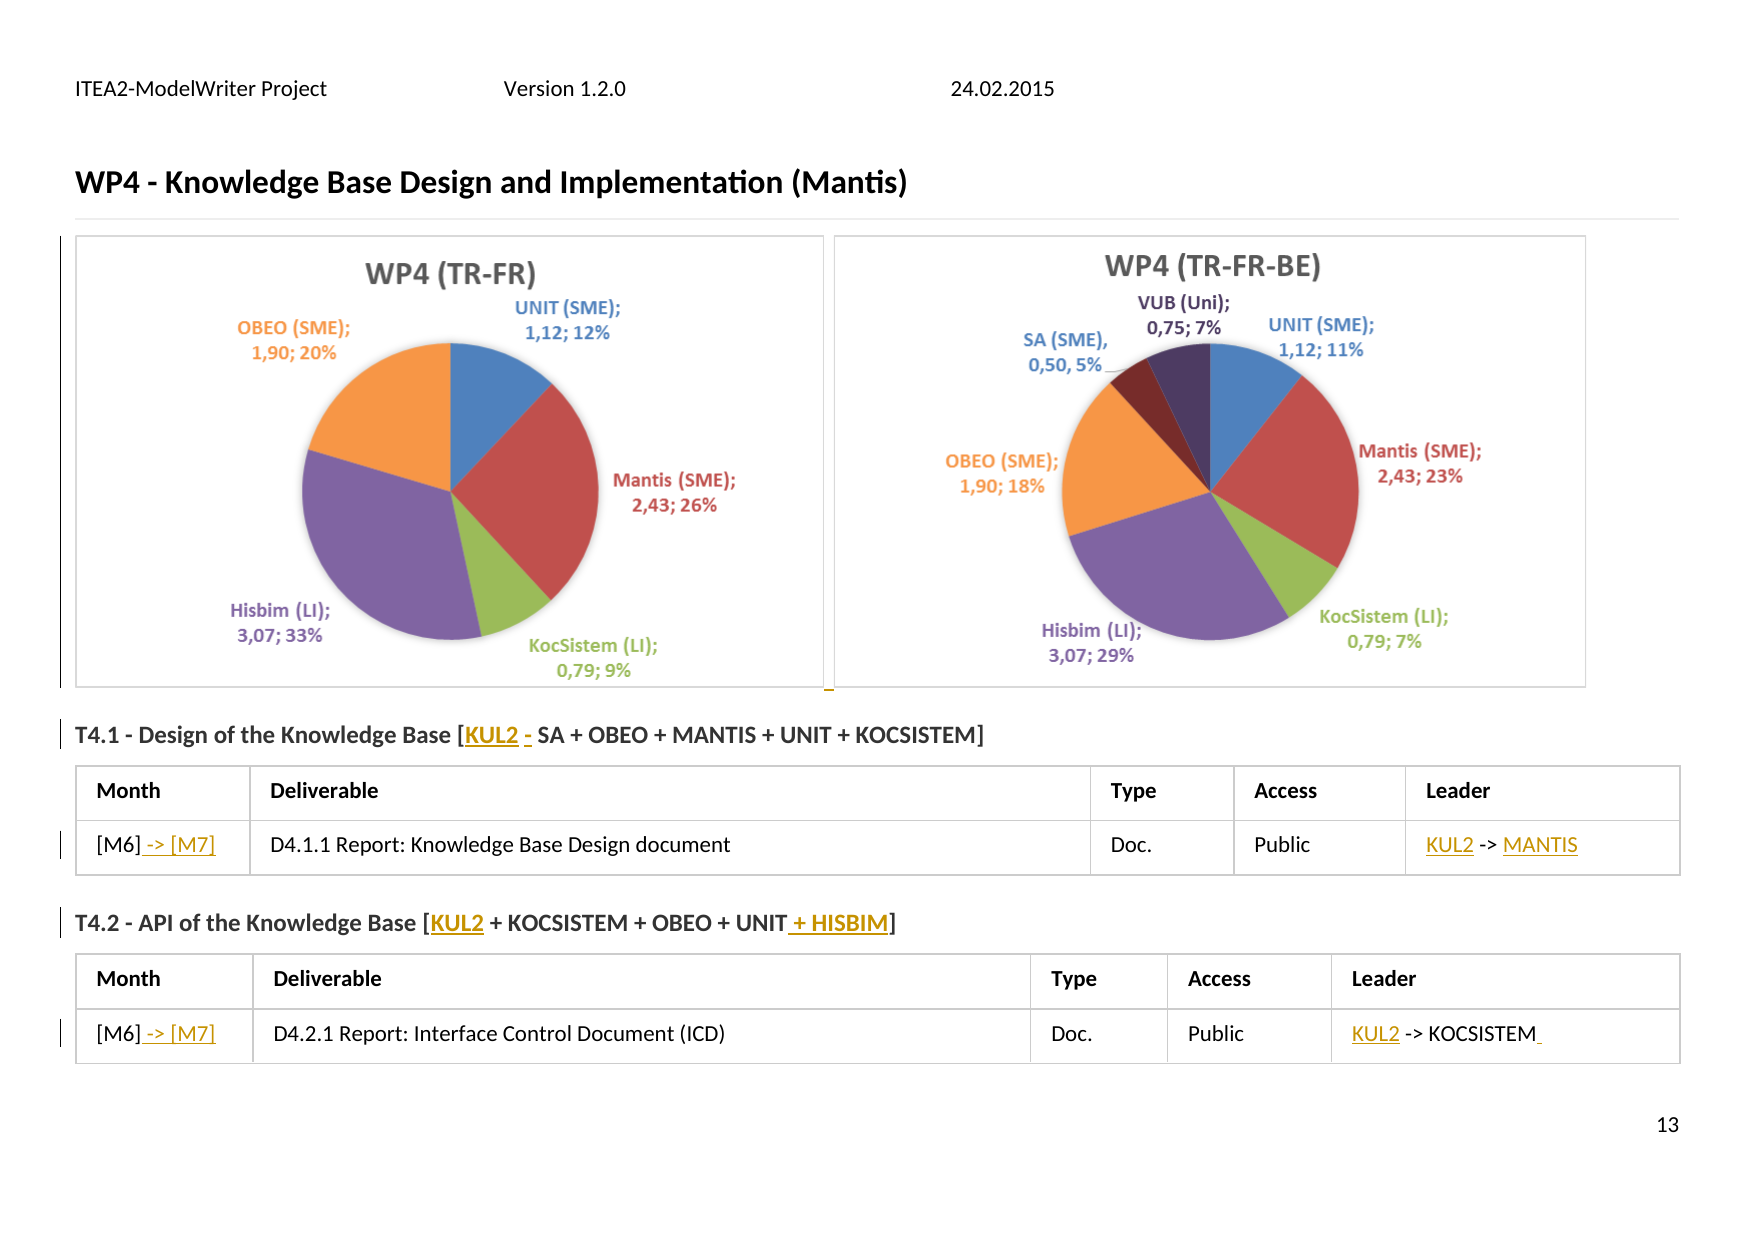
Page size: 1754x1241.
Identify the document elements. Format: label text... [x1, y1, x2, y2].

table_cell [M6] [77, 1010, 252, 1062]
table_header Month [77, 955, 252, 1008]
subtitle T4.2 - API of the Knowledge Base [ + KOCSISTEM + OBEO + UNIT] [75, 907, 1679, 938]
table_header Leader [1406, 767, 1679, 820]
table_cell D4.2.1 Report: Interface Control Document (ICD) [254, 1010, 1030, 1062]
table_header Type [1091, 767, 1233, 820]
table_cell D4.1.1 Report: Knowledge Base Design document [251, 821, 1090, 874]
picture [833, 235, 1587, 688]
table_cell Doc. [1031, 1010, 1167, 1062]
table_header Deliverable [251, 767, 1090, 820]
subtitle T4.1 - Design of the Knowledge Base [ SA + OBEO + MANTIS + UNIT + KOCSISTEM] [75, 719, 1679, 749]
table_header Access [1235, 767, 1405, 820]
table_cell -> [1406, 821, 1679, 874]
table_header Deliverable [254, 955, 1030, 1008]
table_cell Public [1235, 821, 1405, 874]
table_header Month [77, 767, 249, 820]
table_header Leader [1332, 955, 1679, 1008]
table_header Access [1168, 955, 1331, 1008]
table_cell [M6] [77, 821, 249, 874]
table_header Type [1031, 955, 1167, 1008]
subtitle WP4 - Knowledge Base Design and Implementation (Mantis) [75, 161, 1679, 218]
table_cell -> KOCSISTEM [1332, 1010, 1679, 1062]
picture [75, 235, 824, 688]
table_cell Doc. [1091, 821, 1233, 874]
table_cell Public [1168, 1010, 1331, 1062]
